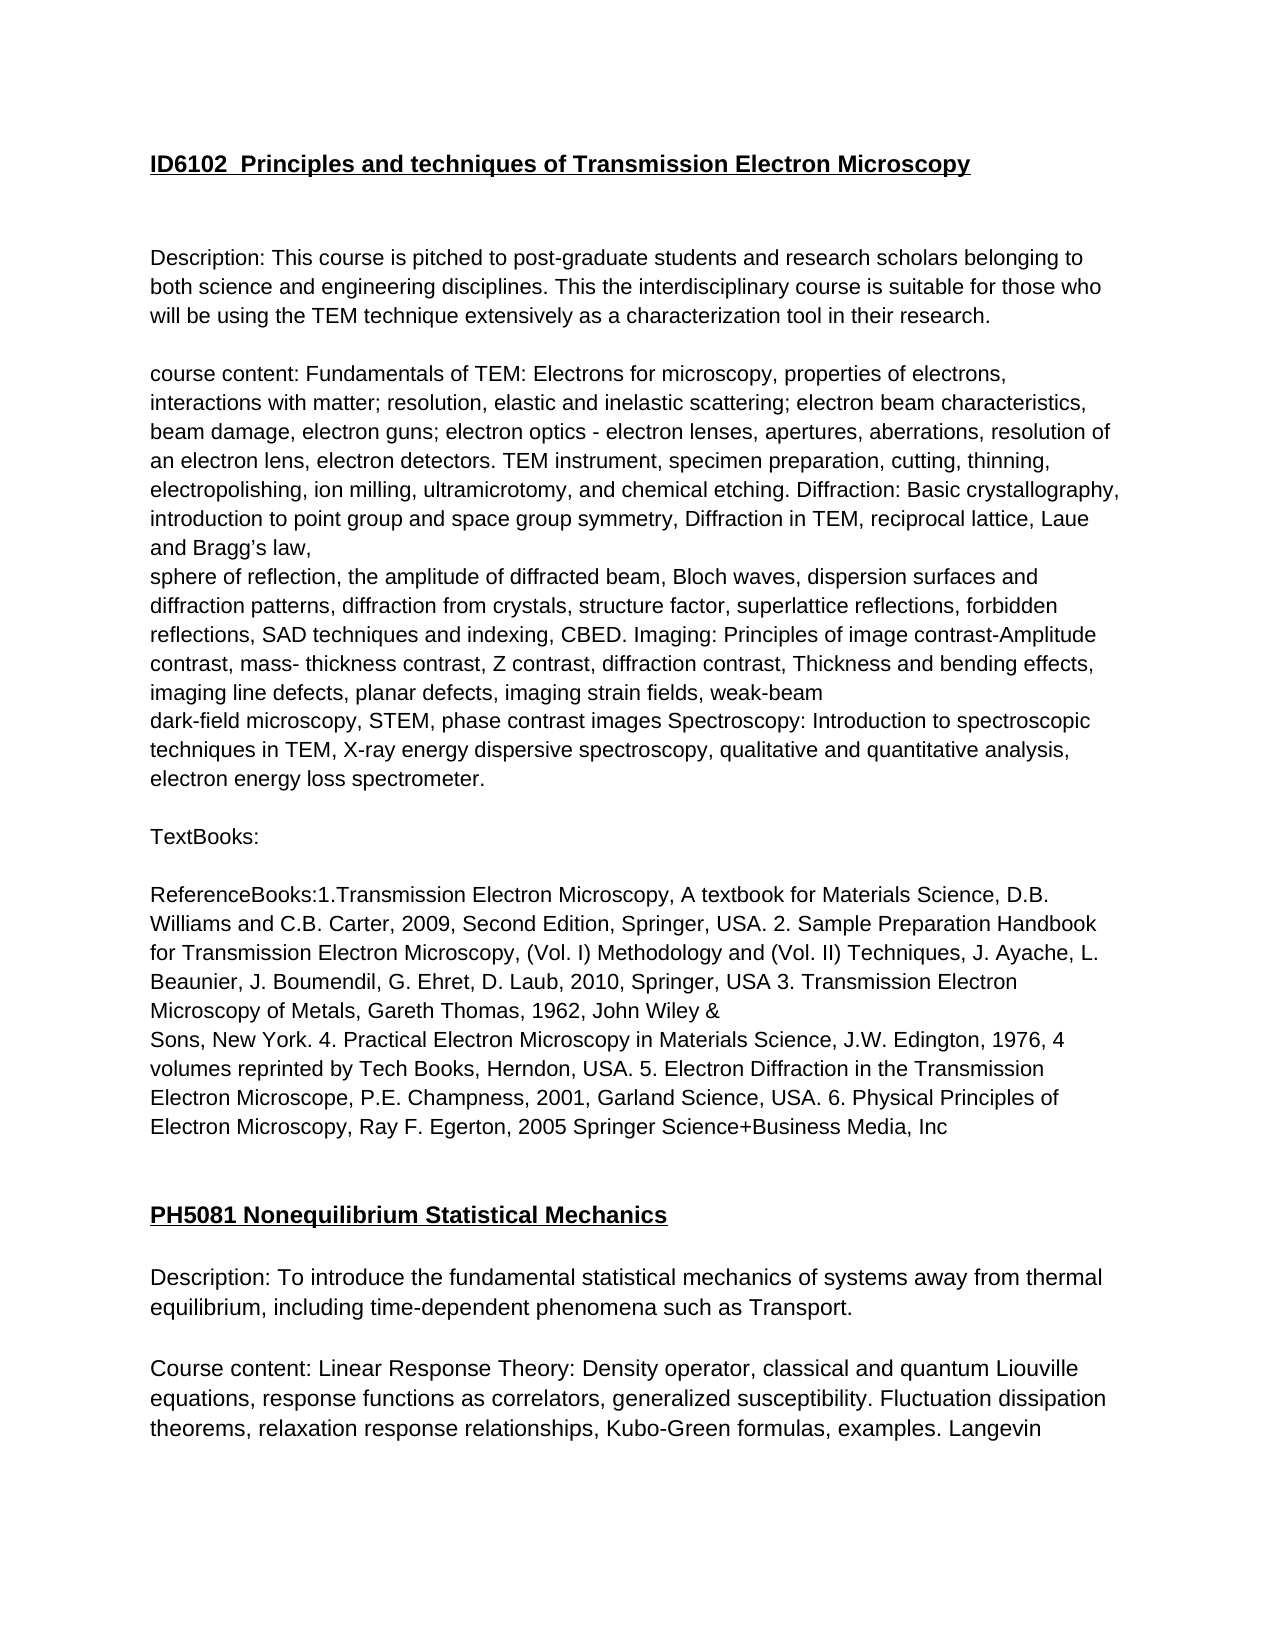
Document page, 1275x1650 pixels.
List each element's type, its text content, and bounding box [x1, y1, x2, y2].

text ID6102 Principles and techniques of Transmission Electron Microscopy [150, 150, 1125, 178]
text Description: To introduce the fundamental statistical mechanics of systems away from thermal equilibrium, including time-dependent phenomena such as Transport. [150, 1264, 1125, 1321]
text sphere of reflection, the amplitude of diffracted beam, Bloch waves, dispersion surfaces and diffraction patterns, diffraction from crystals, structure factor, superlattice reflections, forbidden reflections, SAD techniques and indexing, CBED. Imaging: Principles of image contrast-Amplitude contrast, mass- thickness contrast, Z contrast, diffraction contrast, Thickness and bending effects, imaging line defects, planar defects, imaging strain fields, weak-beam [150, 563, 1125, 704]
text TextBooks: [150, 824, 1125, 849]
text PH5081 Nonequilibrium Statistical Mechanics [150, 1201, 1125, 1228]
text Beaunier, J. Boumendil, G. Ehret, D. Laub, 2010, Springer, USA 3. Transmission Electron Microscopy of Metals, Gareth Thomas, 1962, John Wiley & [150, 969, 1125, 1023]
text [150, 1354, 1125, 1441]
text Description: This course is pitched to post-graduate students and research scholars belonging to both science and engineering disciplines. This the interdisciplinary course is suitable for those who will be using the TEM technique extensively as a characterization tool in their research. [150, 245, 1125, 328]
text ReferenceBooks:1.Transmission Electron Microscopy, A textbook for Materials Science, D.B. Williams and C.B. Carter, 2009, Second Edition, Springer, USA. 2. Sample Preparation Handbook for Transmission Electron Microscopy, (Vol. I) Methodology and (Vol. II) Techniques, J. Ayache, L. [150, 882, 1125, 965]
text Sons, New York. 4. Practical Electron Microscopy in Materials Science, J.W. Edington, 1976, 4 volumes reprinted by Tech Books, Herndon, USA. 5. Electron Diffraction in the Transmission Electron Microscope, P.E. Champness, 2001, Garland Science, USA. 6. Physical Principles of Electron Microscopy, Ray F. Egerton, 2005 Springer Science+Business Media, Inc [150, 1027, 1125, 1139]
text course content: Fundamentals of TEM: Electrons for microscopy, properties of electrons, interactions with matter; resolution, elastic and inelastic scattering; electron beam characteristics, beam damage, electron guns; electron optics - electron lenses, apertures, aberrations, resolution of an electron lens, electron detectors. TEM instrument, specimen preparation, cutting, thinning, electropolishing, ion milling, ultramicrotomy, and chemical etching. Diffraction: Basic crystallography, introduction to point group and space group symmetry, Diffraction in TEM, reciprocal lattice, Laue and Bragg’s law, [150, 361, 1125, 560]
text dark-field microscopy, STEM, phase contrast images Spectroscopy: Introduction to spectroscopic techniques in TEM, X-ray energy dispersive spectroscopy, qualitative and quantitative analysis, electron energy loss spectrometer. [150, 708, 1125, 791]
